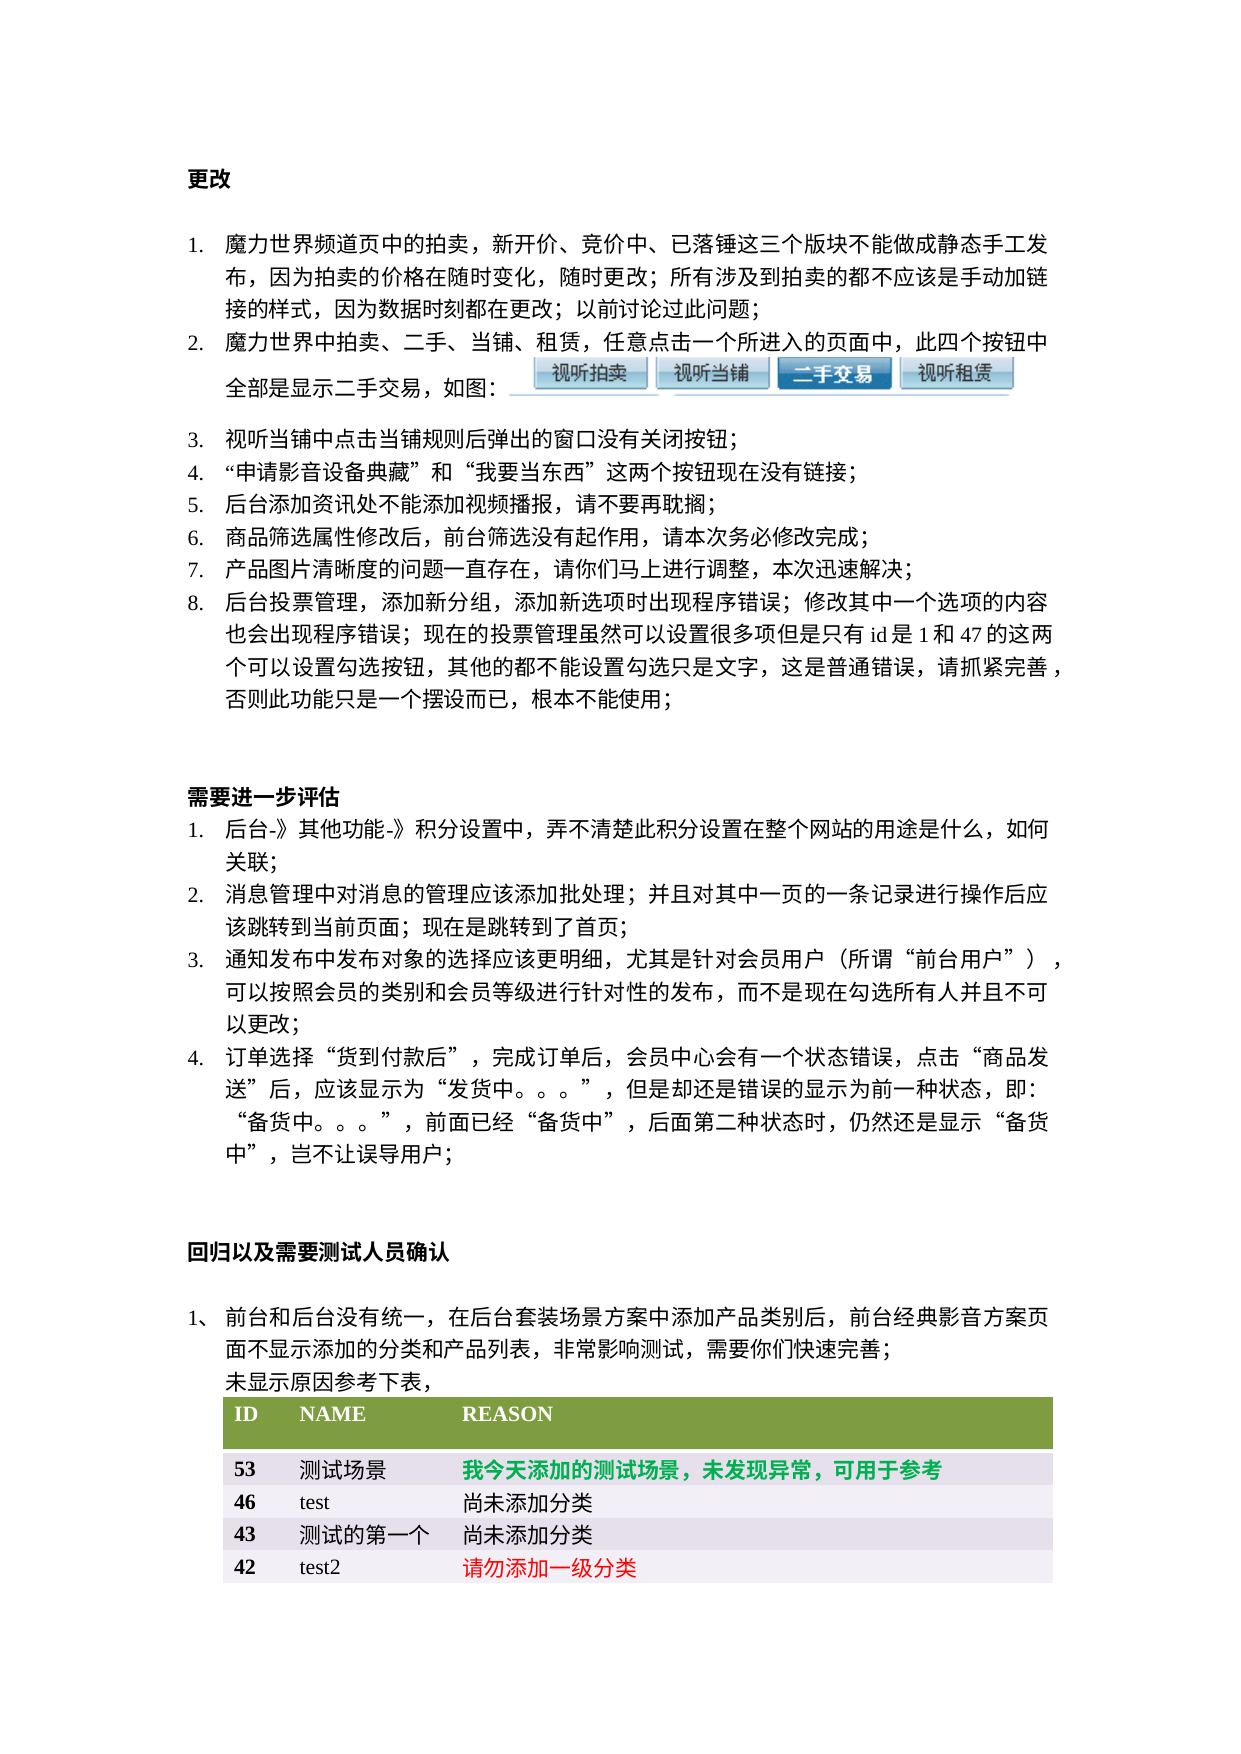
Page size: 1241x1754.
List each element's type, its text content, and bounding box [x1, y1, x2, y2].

text 更改 [187, 162, 1053, 194]
table_cell 测试场景 [288, 1453, 451, 1485]
list 订单选择“货到付款后”，完成订单后，会员中心会有一个状态错误，点击“商品发送”后，应该显示为“发货中。。。”，但是却还是错误的显示为前一种状态，即：“备货中。。。”，前面已经“备货中”，后面第二种状态时，仍然还是显示“备货中”，岂不让误导用户； [187, 1039, 1053, 1169]
table_header ID [223, 1397, 288, 1449]
list 未显示原因参考下表， [225, 1364, 1053, 1397]
picture [509, 357, 1022, 396]
table_cell 46 [223, 1485, 288, 1518]
table_cell 53 [223, 1453, 288, 1485]
list 前台和后台没有统一，在后台套装场景方案中添加产品类别后，前台经典影音方案页面不显示添加的分类和产品列表，非常影响测试，需要你们快速完善； [187, 1299, 1053, 1364]
list “申请影音设备典藏”和“我要当东西”这两个按钮现在没有链接； [187, 454, 1053, 487]
list 魔力世界频道页中的拍卖，新开价、竞价中、已落锤这三个版块不能做成静态手工发布，因为拍卖的价格在随时变化，随时更改；所有涉及到拍卖的都不应该是手动加链接的样式，因为数据时刻都在更改；以前讨论过此问题； [187, 227, 1053, 324]
list 魔力世界中拍卖、二手、当铺、租赁，任意点击一个所进入的页面中，此四个按钮中全部是显示二手交易，如图： [187, 324, 1053, 422]
table_cell 测试的第一个 [288, 1518, 451, 1550]
table_cell test2 [288, 1550, 451, 1583]
list 后台-》其他功能-》积分设置中，弄不清楚此积分设置在整个网站的用途是什么，如何关联； [187, 812, 1053, 877]
list 后台投票管理，添加新分组，添加新选项时出现程序错误；修改其中一个选项的内容也会出现程序错误；现在的投票管理虽然可以设置很多项但是只有id是1和47的这两个可以设置勾选按钮，其他的都不能设置勾选只是文字，这是普通错误，请抓紧完善，否则此功能只是一个摆设而已，根本不能使用； [187, 584, 1053, 714]
table_cell 43 [223, 1518, 288, 1550]
table_cell 我今天添加的测试场景，未发现异常，可用于参考 [451, 1453, 1053, 1485]
table_cell 请勿添加一级分类 [451, 1550, 1053, 1583]
text 需要进一步评估 [187, 779, 1053, 812]
list 消息管理中对消息的管理应该添加批处理；并且对其中一页的一条记录进行操作后应该跳转到当前页面；现在是跳转到了首页； [187, 877, 1053, 942]
text 回归以及需要测试人员确认 [187, 1234, 1053, 1267]
list 后台添加资讯处不能添加视频播报，请不要再耽搁； [187, 487, 1053, 519]
table_cell 42 [223, 1550, 288, 1583]
table_cell test [288, 1485, 451, 1518]
table_header NAME [288, 1397, 451, 1449]
list 通知发布中发布对象的选择应该更明细，尤其是针对会员用户（所谓“前台用户”），可以按照会员的类别和会员等级进行针对性的发布，而不是现在勾选所有人并且不可以更改； [187, 942, 1053, 1039]
table_cell 尚未添加分类 [451, 1485, 1053, 1518]
table_cell 尚未添加分类 [451, 1518, 1053, 1550]
table_header REASON [451, 1397, 1053, 1449]
list 商品筛选属性修改后，前台筛选没有起作用，请本次务必修改完成； [187, 519, 1053, 552]
list 产品图片清晰度的问题一直存在，请你们马上进行调整，本次迅速解决； [187, 552, 1053, 584]
list 视听当铺中点击当铺规则后弹出的窗口没有关闭按钮； [187, 422, 1053, 454]
